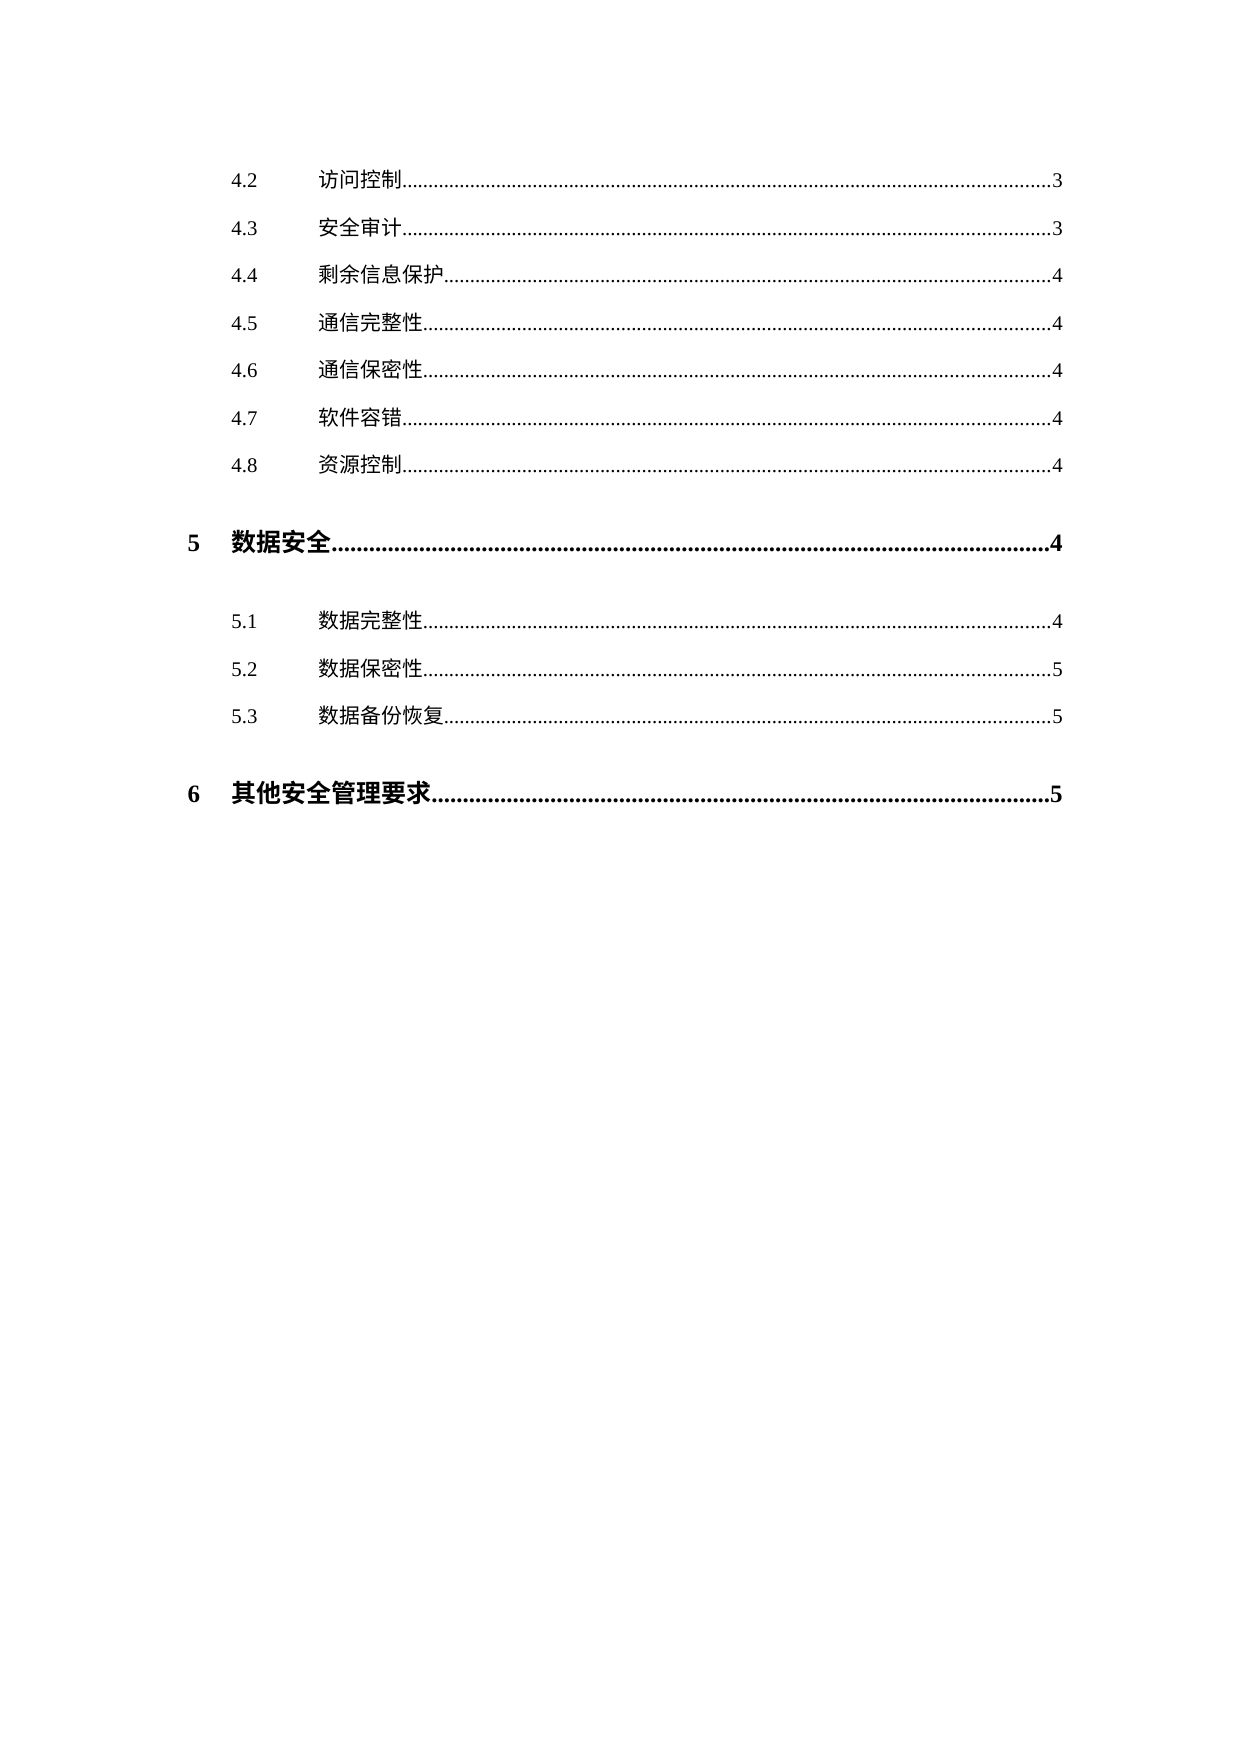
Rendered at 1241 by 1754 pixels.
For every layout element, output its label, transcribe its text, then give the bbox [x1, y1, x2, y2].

text 4.2 访问控制 3 [231, 162, 1053, 194]
text 4.7 软件容错 4 [231, 400, 1053, 432]
text 5.2 数据保密性 5 [231, 651, 1053, 683]
text 5 数据安全 4 [187, 508, 1053, 573]
text 4.6 通信保密性 4 [231, 352, 1053, 385]
text 4.4 剩余信息保护 4 [231, 257, 1053, 290]
text 4.8 资源控制 4 [231, 448, 1053, 480]
text 4.5 通信完整性 4 [231, 305, 1053, 337]
text 5.1 数据完整性 4 [231, 603, 1053, 636]
text 4.3 安全审计 3 [231, 209, 1053, 242]
text 5.3 数据备份恢复 5 [231, 698, 1053, 731]
text 6 其他安全管理要求 5 [187, 759, 1053, 824]
